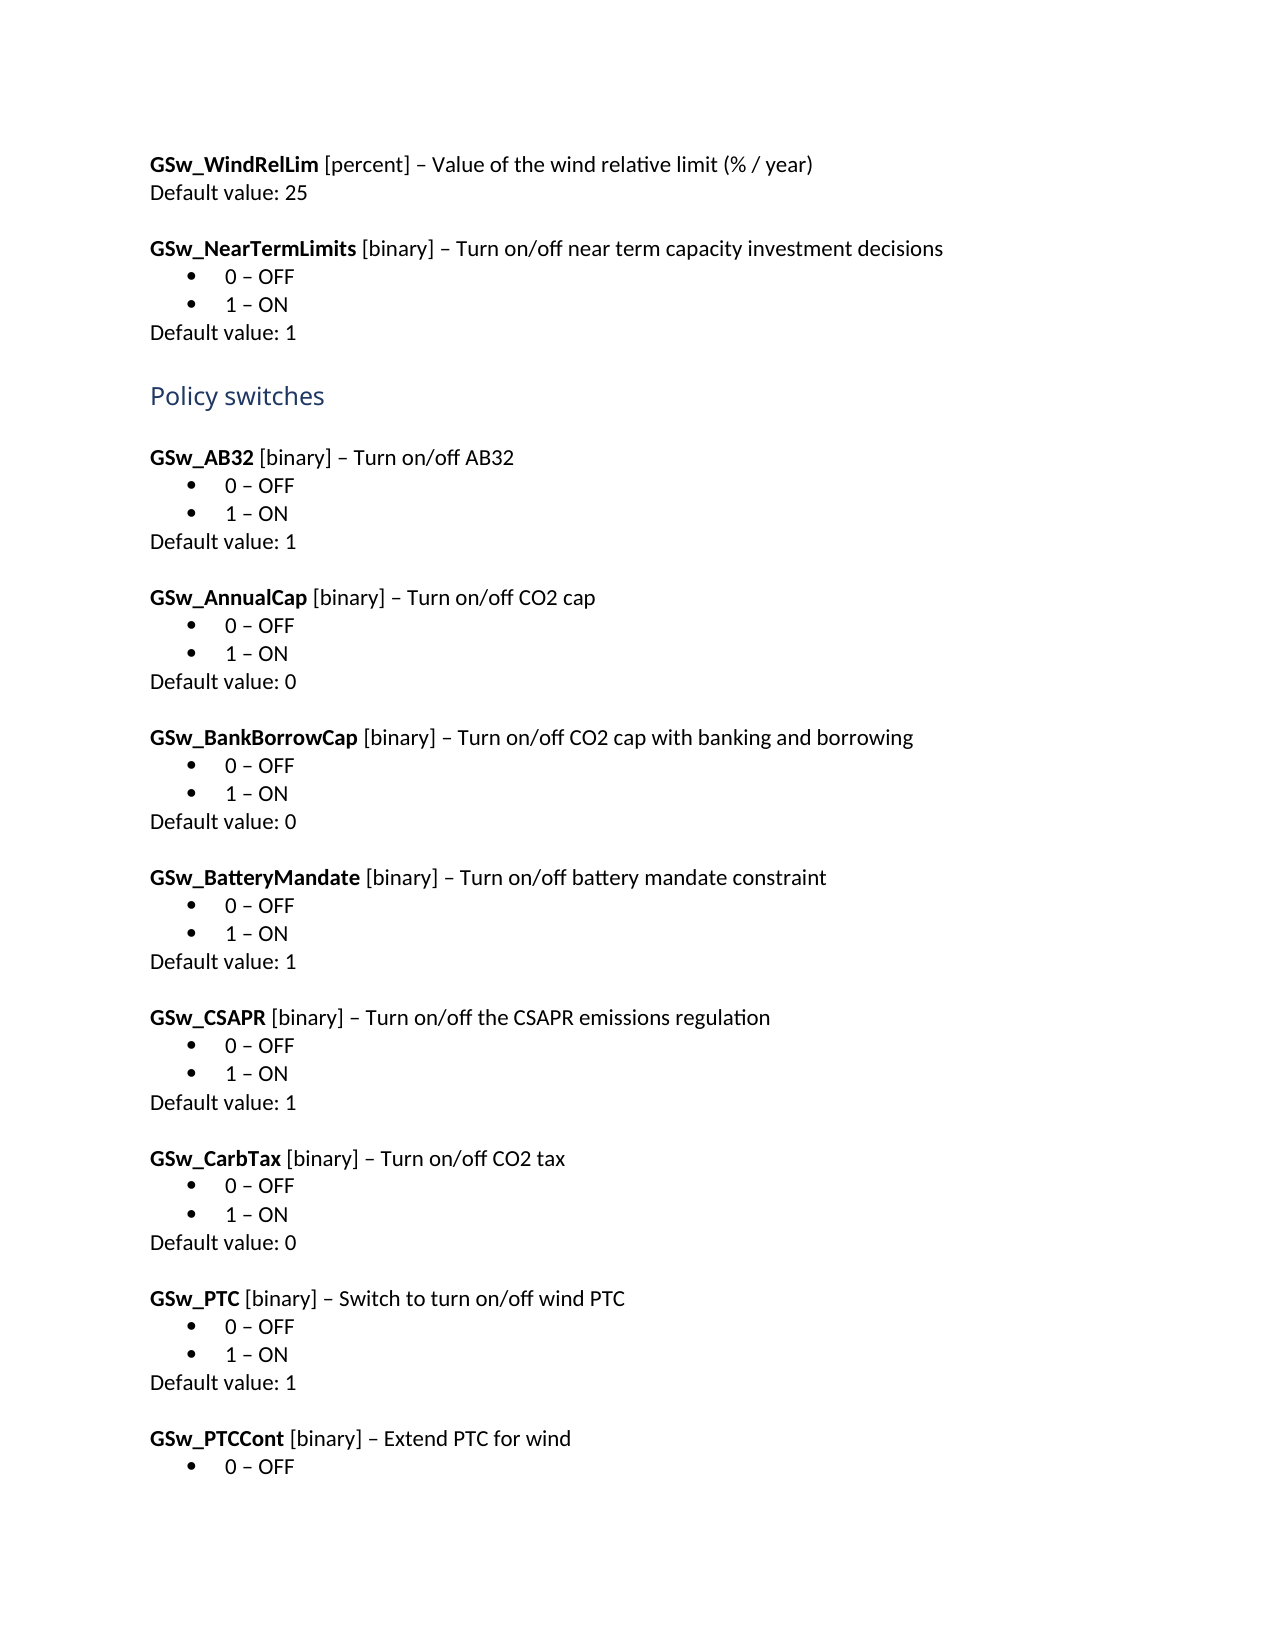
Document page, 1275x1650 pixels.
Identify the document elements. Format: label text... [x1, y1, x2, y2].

text GSw_WindRelLim [percent] – Value of the wind relative limit (% / year) [150, 150, 1125, 178]
subtitle Policy switches [150, 378, 1125, 412]
text GSw_CarbTax [binary] – Turn on/off CO2 tax [150, 1144, 1125, 1172]
text GSw_AnnualCap [binary] – Turn on/off CO2 cap [150, 583, 1125, 611]
text Default value: 1 [150, 318, 1125, 346]
text Default value: 1 [150, 527, 1125, 555]
list 0 – OFF [187, 1312, 1125, 1340]
text Default value: 0 [150, 807, 1125, 835]
list 0 – OFF [187, 611, 1125, 639]
text Default value: 25 [150, 178, 1125, 206]
list 1 – ON [187, 1200, 1125, 1228]
list 0 – OFF [187, 471, 1125, 499]
text GSw_AB32 [binary] – Turn on/off AB32 [150, 443, 1125, 471]
text Default value: 0 [150, 1228, 1125, 1256]
text GSw_NearTermLimits [binary] – Turn on/off near term capacity investment decisions [150, 234, 1125, 262]
list 0 – OFF [187, 262, 1125, 290]
list 1 – ON [187, 290, 1125, 318]
text Default value: 1 [150, 1368, 1125, 1396]
text Default value: 1 [150, 1088, 1125, 1116]
list 1 – ON [187, 499, 1125, 527]
text GSw_CSAPR [binary] – Turn on/off the CSAPR emissions regulation [150, 1003, 1125, 1032]
list 0 – OFF [187, 891, 1125, 919]
text GSw_PTC [binary] – Switch to turn on/off wind PTC [150, 1284, 1125, 1312]
text GSw_PTCCont [binary] – Extend PTC for wind [150, 1424, 1125, 1452]
list 0 – OFF [187, 751, 1125, 779]
list 1 – ON [187, 1340, 1125, 1368]
text GSw_BankBorrowCap [binary] – Turn on/off CO2 cap with banking and borrowing [150, 723, 1125, 751]
text GSw_BatteryMandate [binary] – Turn on/off battery mandate constraint [150, 863, 1125, 891]
list 0 – OFF [187, 1172, 1125, 1200]
list 0 – OFF [187, 1452, 1125, 1480]
list 1 – ON [187, 779, 1125, 807]
text Default value: 0 [150, 667, 1125, 695]
list 1 – ON [187, 639, 1125, 667]
list 0 – OFF [187, 1032, 1125, 1059]
text Default value: 1 [150, 947, 1125, 976]
list 1 – ON [187, 1059, 1125, 1088]
list 1 – ON [187, 919, 1125, 947]
